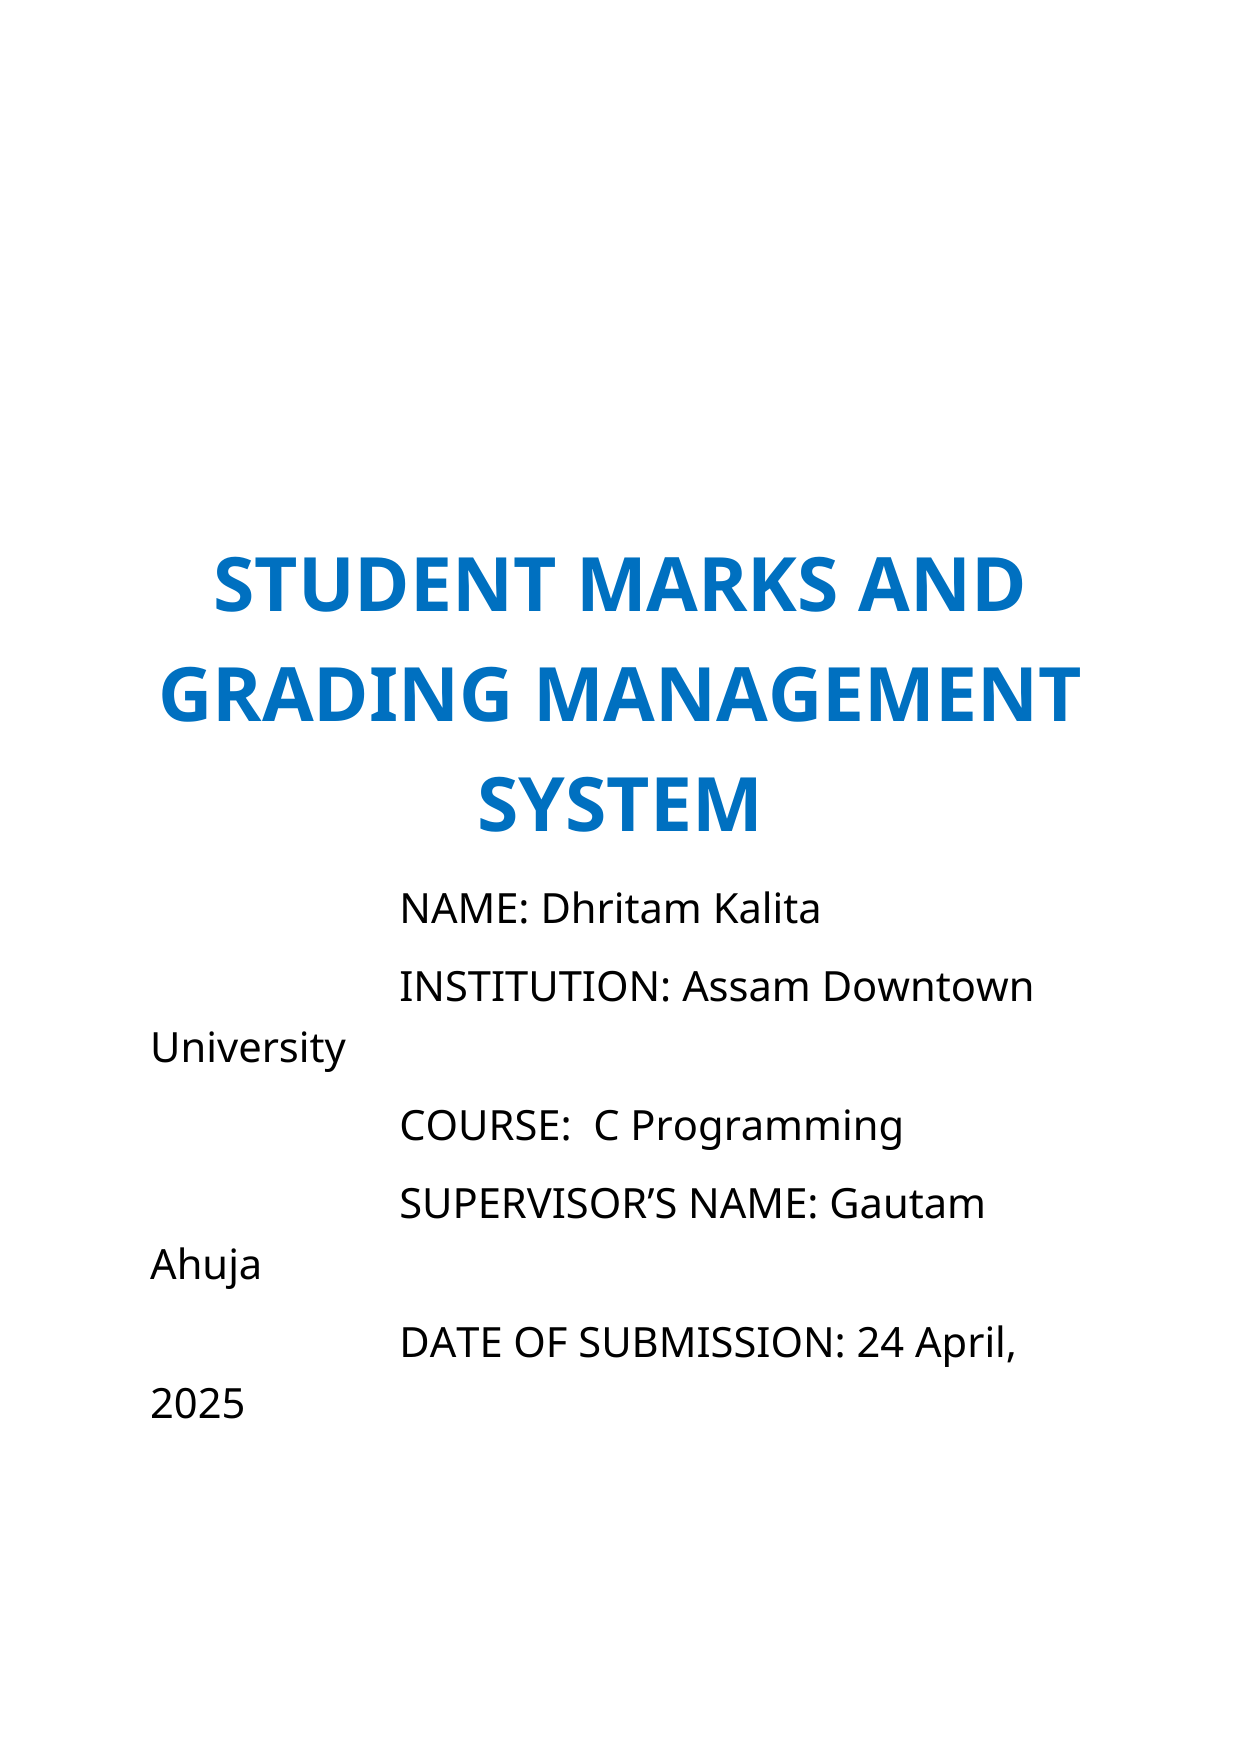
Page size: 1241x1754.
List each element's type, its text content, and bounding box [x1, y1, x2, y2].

text NAME: Dhritam Kalita [150, 878, 1090, 935]
text STUDENT MARKS AND GRADING MANAGEMENT SYSTEM [150, 531, 1090, 854]
text COURSE: C Programming [150, 1096, 1090, 1152]
text INSTITUTION: Assam Downtown University [150, 956, 1090, 1074]
text DATE OF SUBMISSION: 24 April, 2025 [150, 1313, 1090, 1431]
text SUPERVISOR’S NAME: Gautam Ahuja [150, 1173, 1090, 1292]
